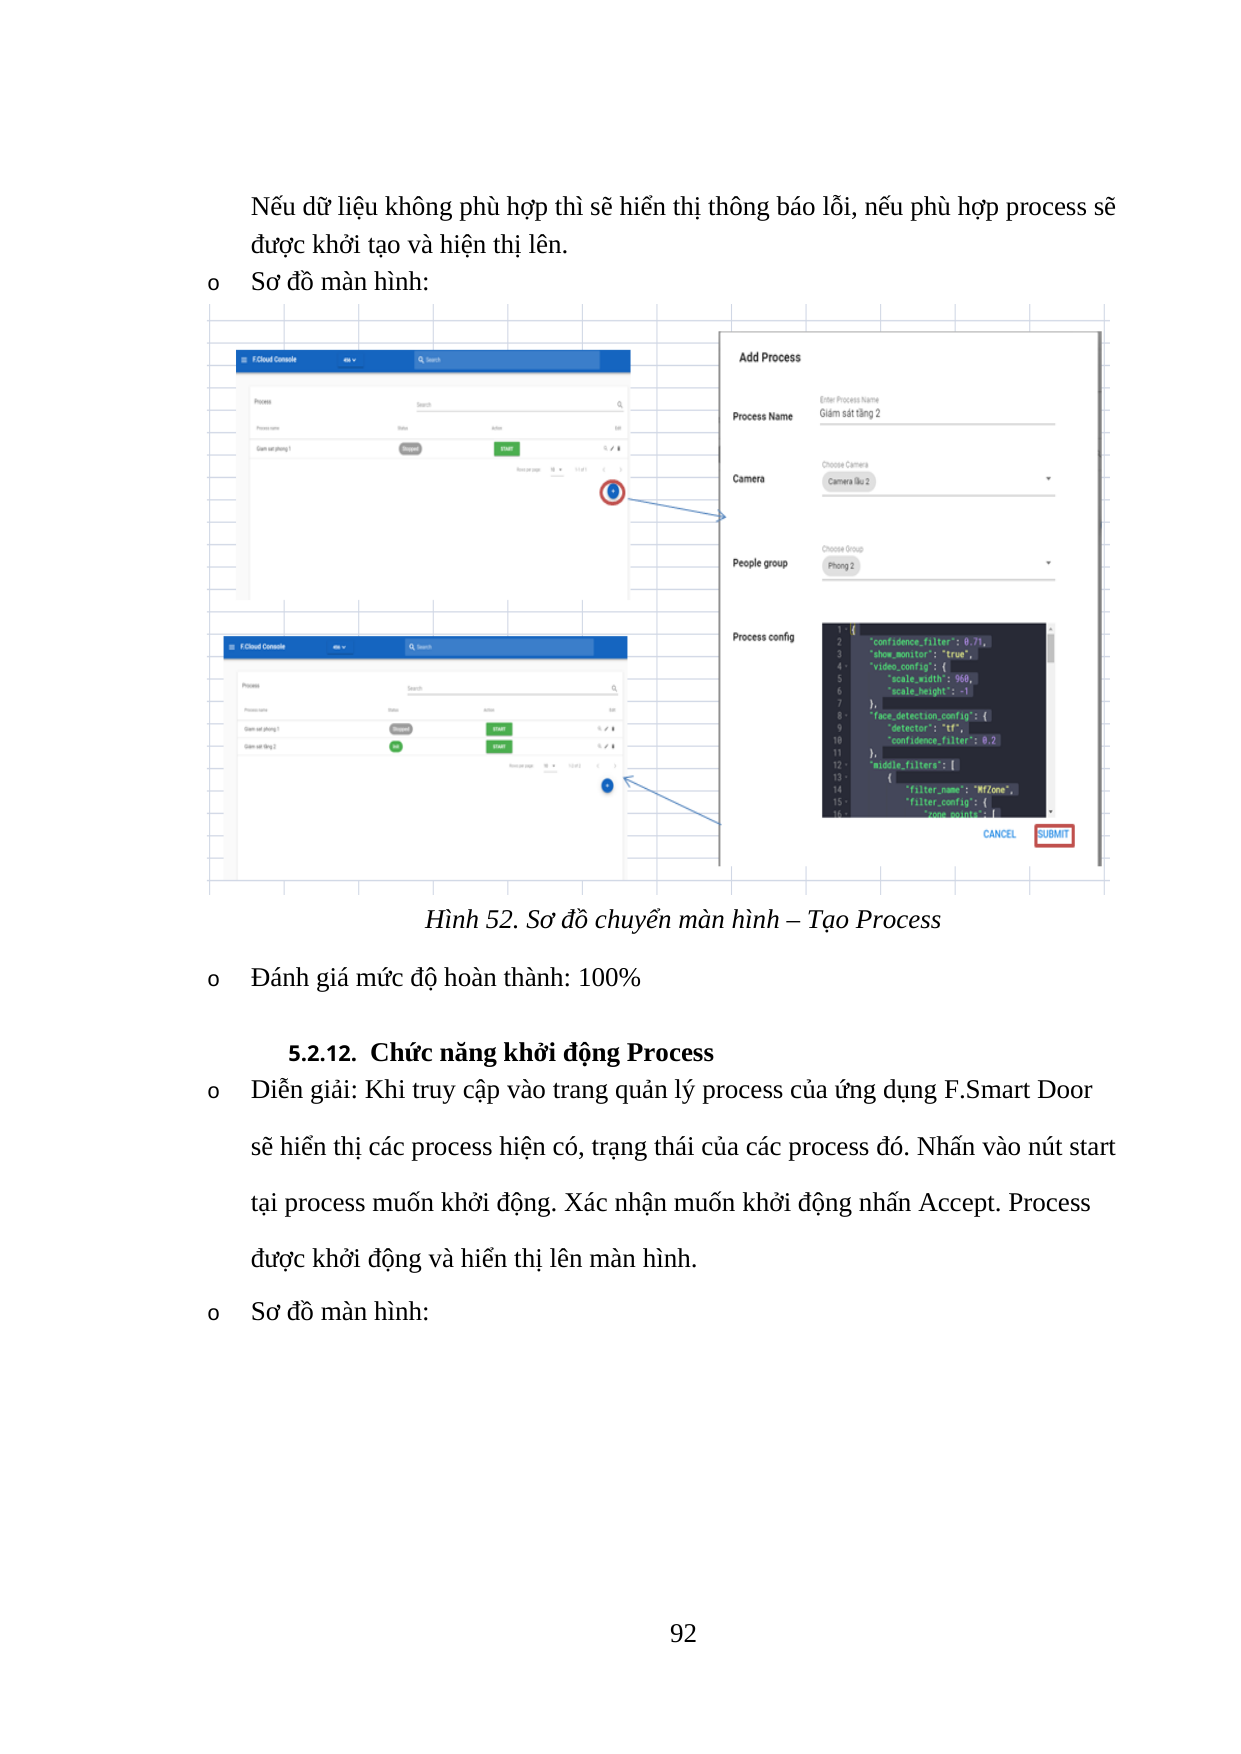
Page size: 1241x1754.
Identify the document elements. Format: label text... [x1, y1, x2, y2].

list Diễn giải: Khi truy cập vào trang quản lý process của ứng dụng F.Smart Door sẽ hiển thị các process hiện có, trạng thái của các process đó. Nhấn vào nút start tại process muốn khởi động. Xác nhận muốn khởi động nhấn Accept. Process được khởi động và hiển thị lên màn hình. [207, 1071, 1122, 1277]
list Đánh giá mức độ hoàn thành: 100% [207, 958, 1122, 996]
list Sơ đồ màn hình: [207, 1292, 1122, 1330]
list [207, 187, 1122, 262]
list Chức năng khởi động Process [288, 1033, 1122, 1071]
picture [206, 304, 1110, 895]
list Sơ đồ màn hình: [207, 262, 1122, 300]
